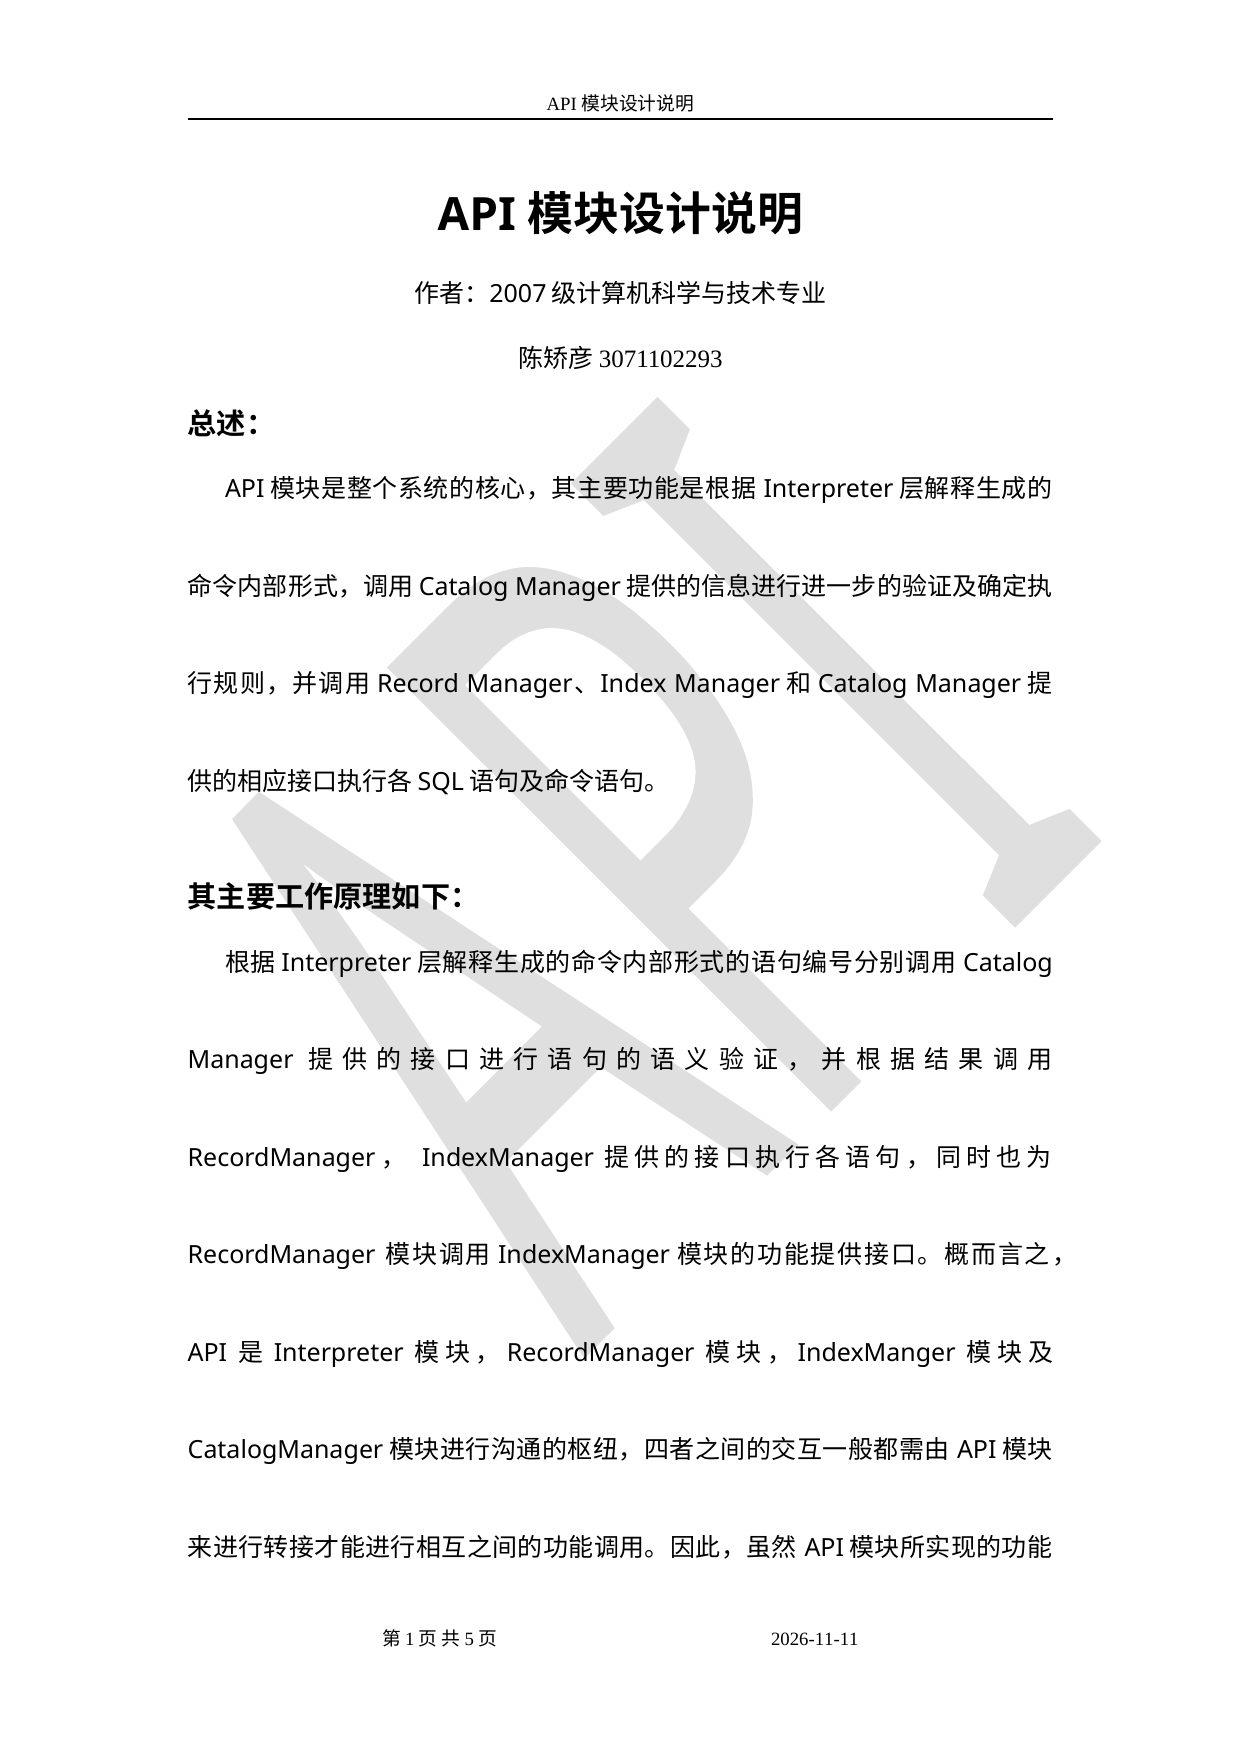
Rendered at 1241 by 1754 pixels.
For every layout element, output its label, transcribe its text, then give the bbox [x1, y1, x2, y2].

text API 模块设计说明 [187, 162, 1053, 259]
text 作者：2007级计算机科学与技术专业 [187, 259, 1053, 324]
text 其主要工作原理如下： [187, 863, 1053, 928]
text API模块是整个系统的核心，其主要功能是根据Interpreter层解释生成的命令内部形式，调用Catalog Manager提供的信息进行进一步的验证及确定执行规则，并调用Record Manager、Index Manager和Catalog Manager提供的相应接口执行各SQL语句及命令语句。 [187, 454, 1053, 812]
text 陈矫彦 3071102293 [187, 324, 1053, 389]
text 总述： [187, 389, 1053, 454]
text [187, 928, 1053, 1578]
